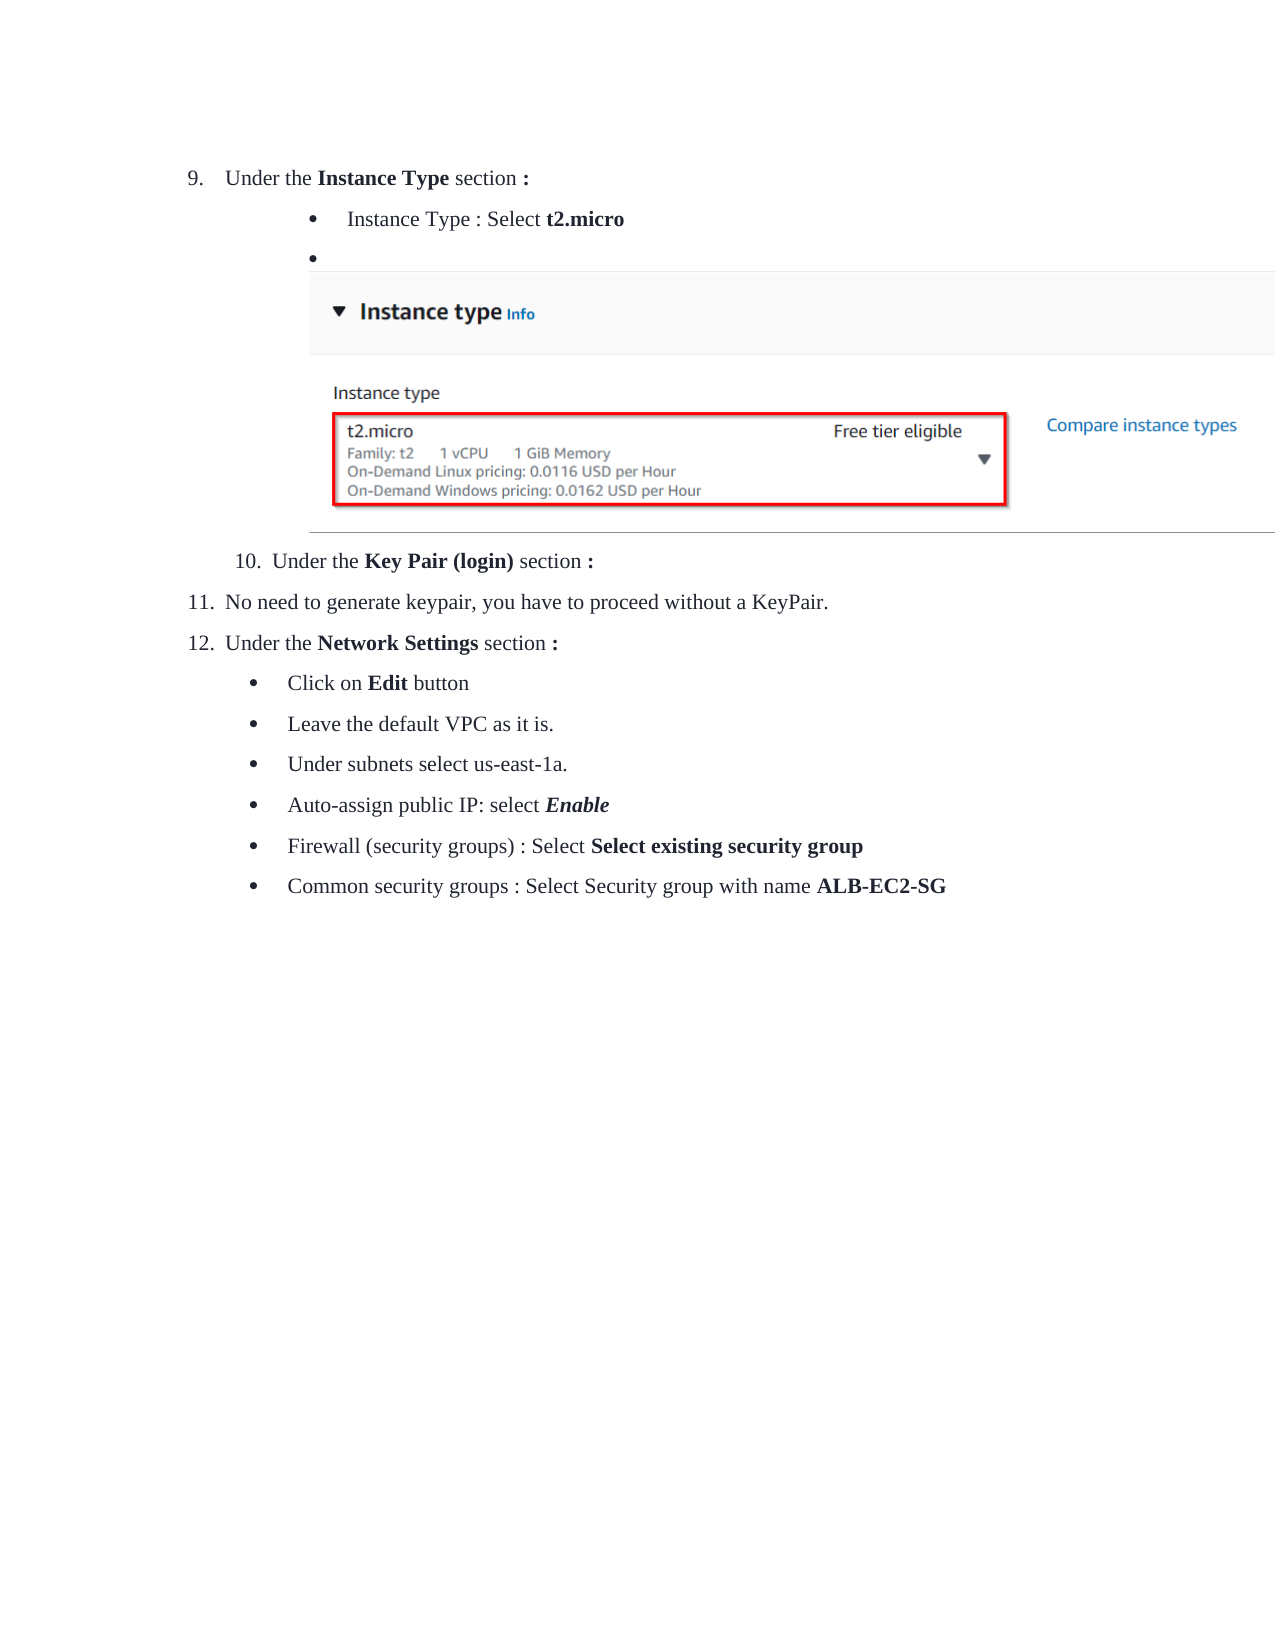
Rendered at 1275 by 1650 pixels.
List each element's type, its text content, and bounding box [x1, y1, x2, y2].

picture [309, 271, 1275, 533]
list Leave the default VPC as it is. [250, 695, 1125, 736]
list Instance Type : Select t2.micro [309, 191, 1047, 231]
list Common security groups : Select Security group with name ALB-EC2-SG [250, 858, 1125, 898]
list Auto-assign public IP: select Enable [250, 777, 1125, 817]
list Under the Instance Type section : [187, 150, 1047, 191]
list Under the Network Settings section : [187, 614, 1047, 655]
list Click on Edit button [250, 655, 1125, 695]
list Firewall (security groups) : Select Select existing security group [250, 817, 1125, 858]
list No need to generate keypair, you have to proceed without a KeyPair. [187, 573, 1047, 614]
list Under the Key Pair (login) section : [234, 533, 1047, 573]
list Under subnets select us-east-1a. [250, 736, 1125, 777]
